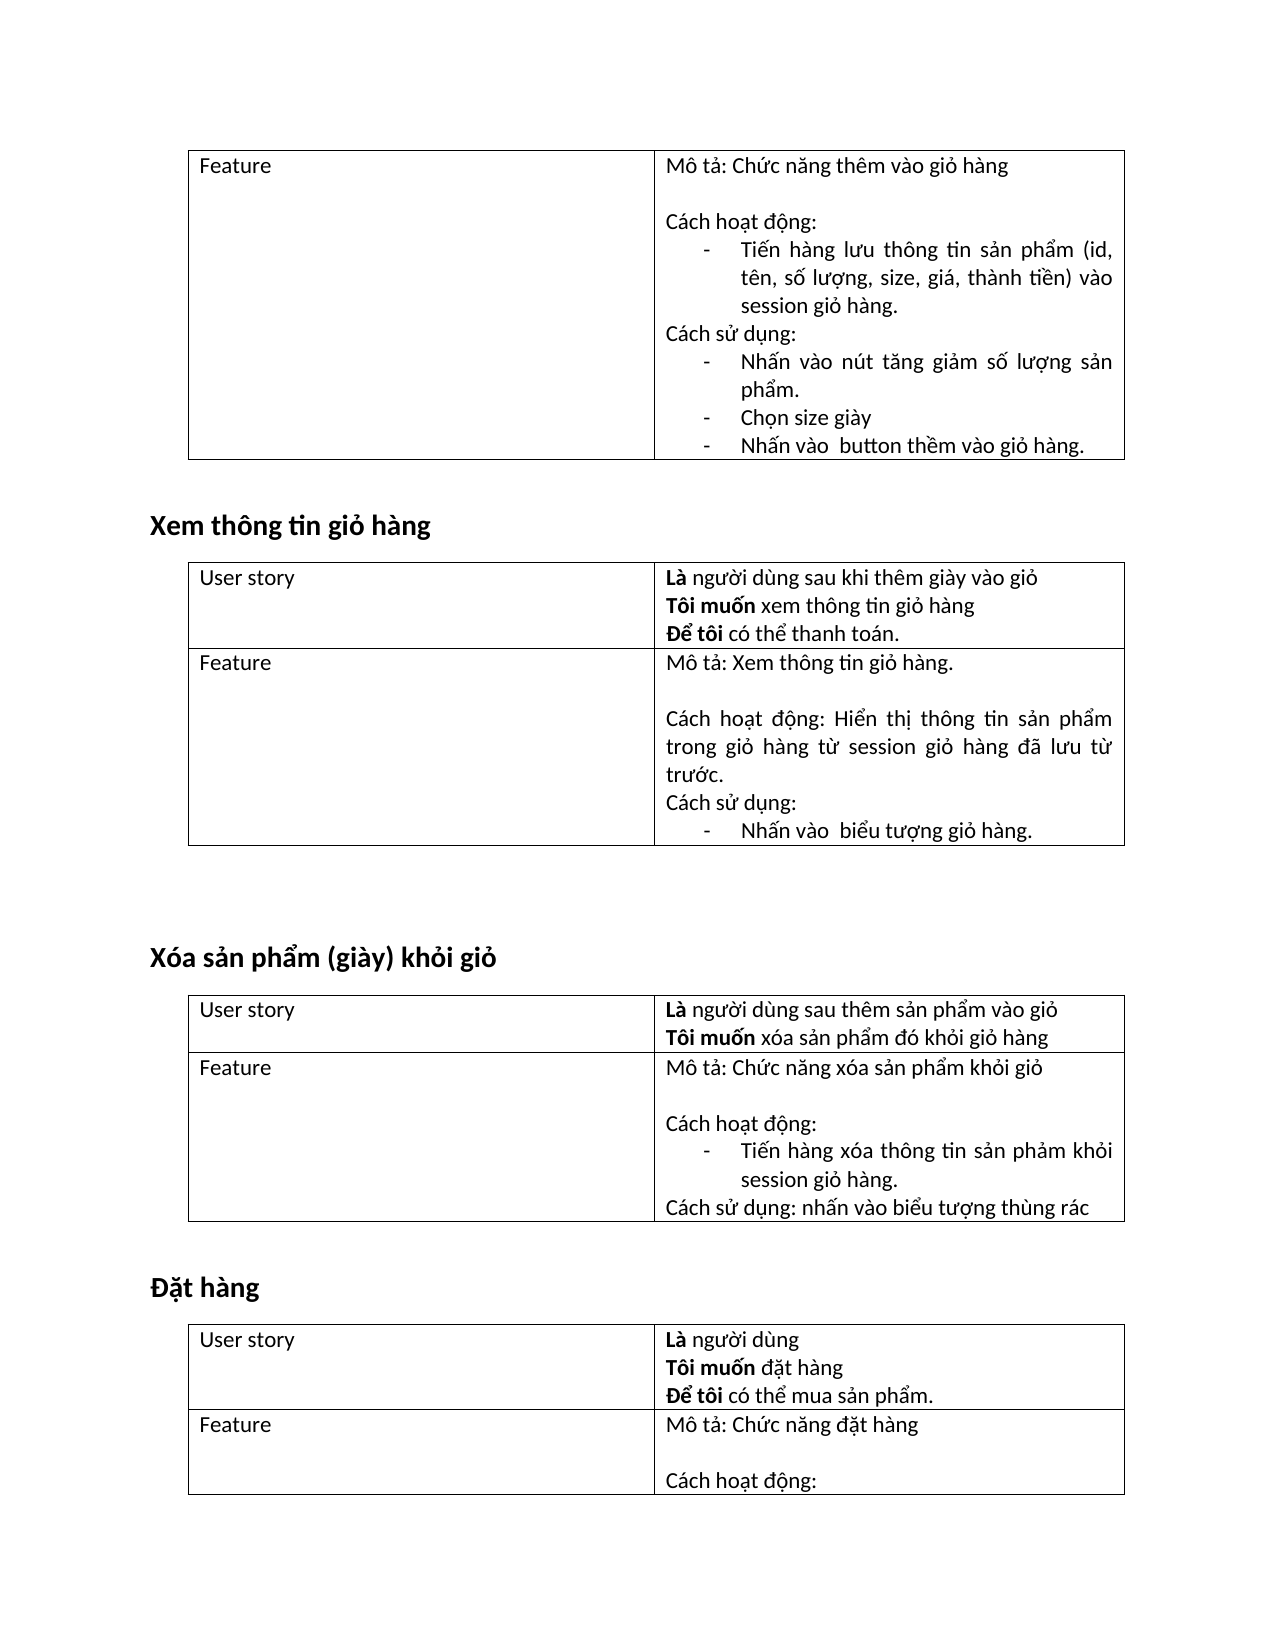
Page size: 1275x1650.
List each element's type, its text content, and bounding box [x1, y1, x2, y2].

table_cell Feature [189, 1053, 654, 1221]
table_header Là người dùng sau thêm sản phẩm vào giỏ Tôi muốn xóa sản phẩm đó khỏi giỏ hàng [655, 996, 1124, 1052]
table_cell Feature [189, 649, 654, 844]
table_header Là người dùng sau khi thêm giày vào giỏ Tôi muốn xem thông tin giỏ hàng Để tôi có thể thanh toán. [655, 563, 1124, 647]
table_header User story [189, 996, 654, 1052]
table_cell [655, 1410, 1124, 1494]
table_cell Mô tả: Chức năng thêm vào giỏ hàng Cách hoạt động: Tiến hàng lưu thông tin sản phẩm (id, tên, số lượng, size, giá, thành tiền) vào session giỏ hàng. Cách sử dụng: Nhấn vào nút tăng giảm số lượng sản phẩm. Chọn size giày Nhấn vào button thềm vào giỏ hàng. [655, 151, 1124, 459]
text Đặt hàng [150, 1269, 1125, 1304]
table_cell Mô tả: Chức năng xóa sản phẩm khỏi giỏ Cách hoạt động: Tiến hàng xóa thông tin sản phảm khỏi session giỏ hàng. Cách sử dụng: nhấn vào biểu tượng thùng rác [655, 1053, 1124, 1221]
table_header User story [189, 563, 654, 647]
table_cell Feature [189, 151, 654, 459]
text Xóa sản phẩm (giày) khỏi giỏ [150, 939, 1125, 975]
table_cell Mô tả: Xem thông tin giỏ hàng. Cách hoạt động: Hiển thị thông tin sản phẩm trong giỏ hàng từ session giỏ hàng đã lưu từ trước. Cách sử dụng: Nhấn vào biểu tượng giỏ hàng. [655, 649, 1124, 844]
text Xem thông tin giỏ hàng [150, 507, 1125, 543]
table_header Là người dùng Tôi muốn đặt hàng Để tôi có thể mua sản phẩm. [655, 1325, 1124, 1409]
table_header User story [189, 1325, 654, 1409]
table_cell Feature [189, 1410, 654, 1494]
